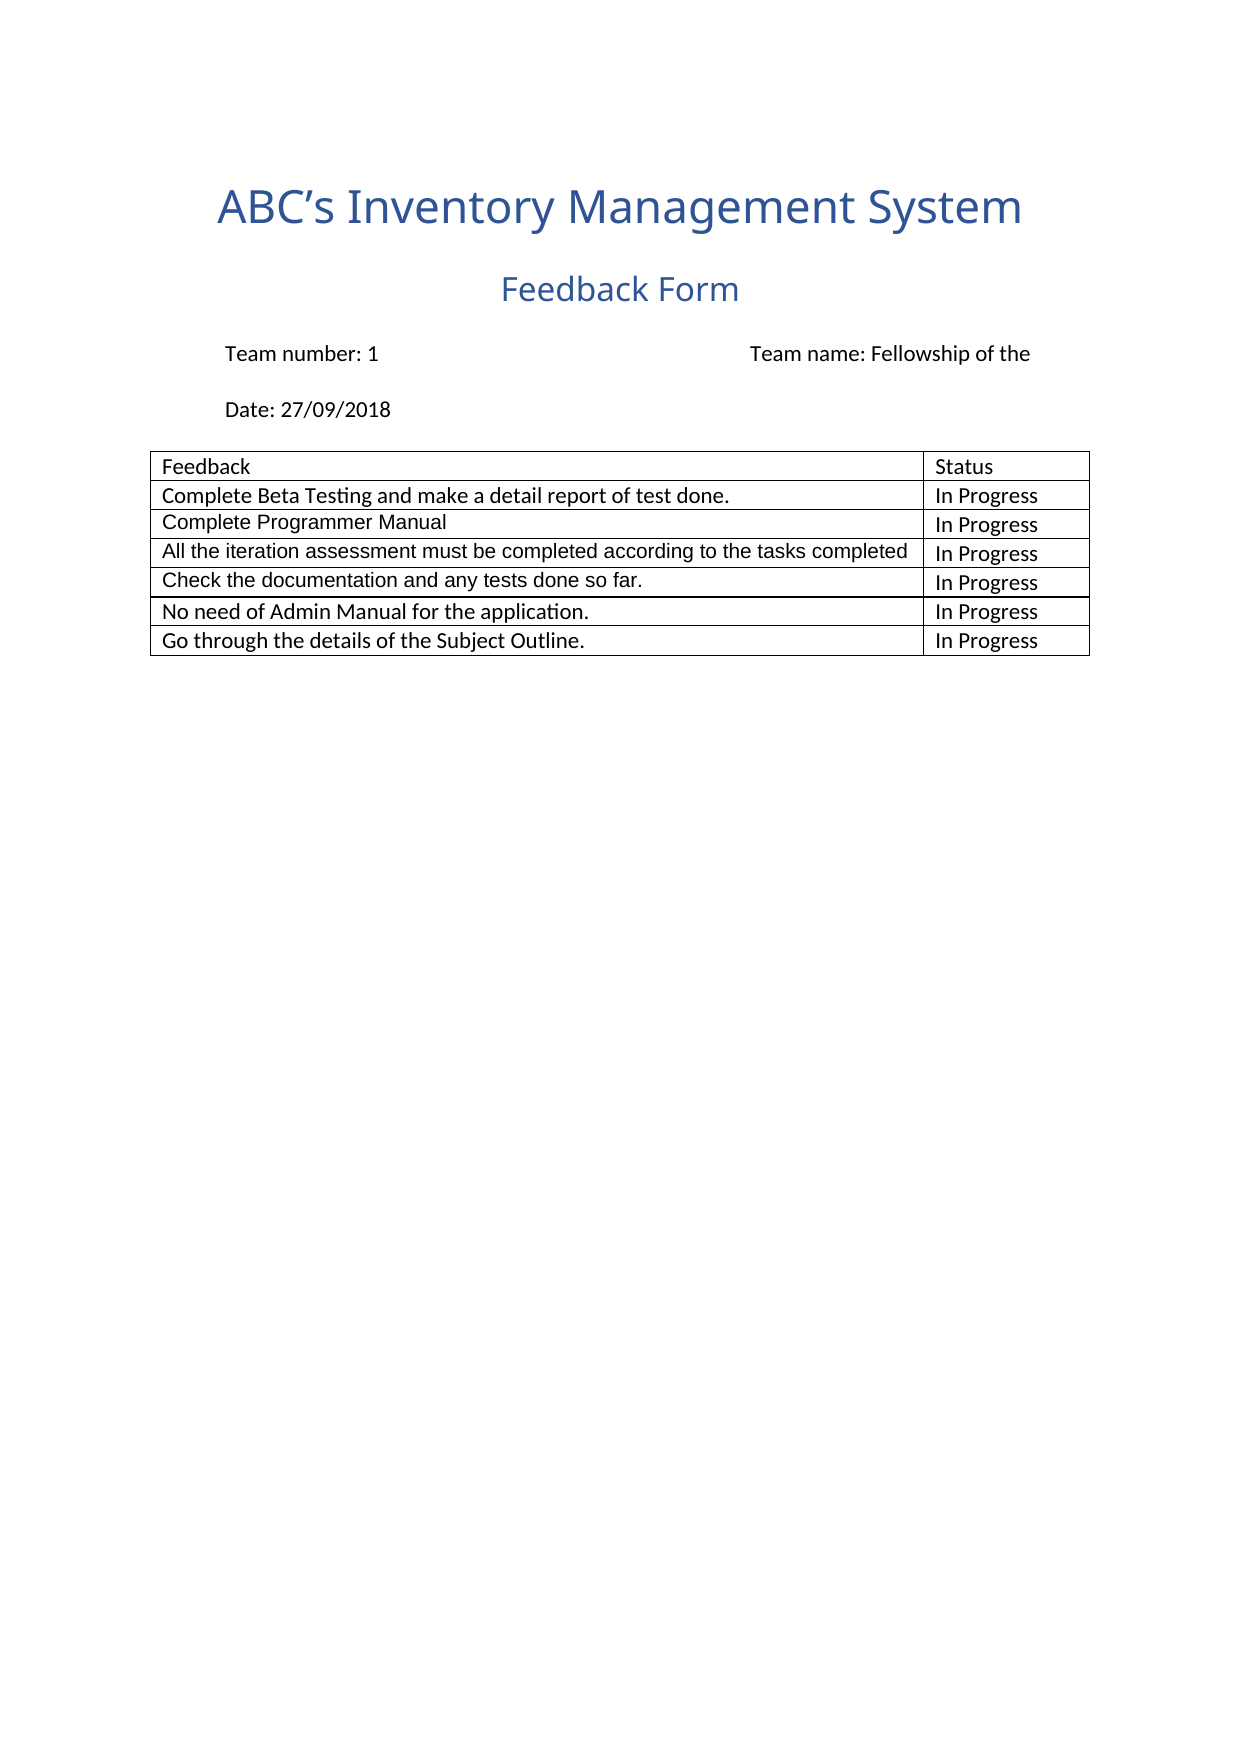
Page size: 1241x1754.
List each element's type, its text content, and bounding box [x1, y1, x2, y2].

table_cell No need of Admin Manual for the application. [151, 598, 923, 625]
table_cell All the iteration assessment must be completed according to the tasks completed [151, 539, 923, 567]
subtitle ABC’s Inventory Management System [150, 175, 1090, 237]
table_cell In Progress [924, 510, 1089, 538]
table_cell In Progress [924, 481, 1089, 509]
subtitle Feedback Form [150, 266, 1090, 311]
table_cell In Progress [924, 598, 1089, 625]
table_cell Go through the details of the Subject Outline. [151, 626, 923, 654]
text Team number: 1 Team name: Fellowship of the [150, 339, 1090, 367]
table_cell In Progress [924, 626, 1089, 654]
table_cell In Progress [924, 539, 1089, 567]
table_header Feedback [151, 452, 923, 480]
text Date: 27/09/2018 [150, 395, 1090, 423]
table_cell Complete Programmer Manual [151, 510, 923, 538]
table_cell In Progress [924, 568, 1089, 596]
table_header Status [924, 452, 1089, 480]
table_cell Check the documentation and any tests done so far. [151, 568, 923, 596]
table_cell Complete Beta Testing and make a detail report of test done. [151, 481, 923, 509]
